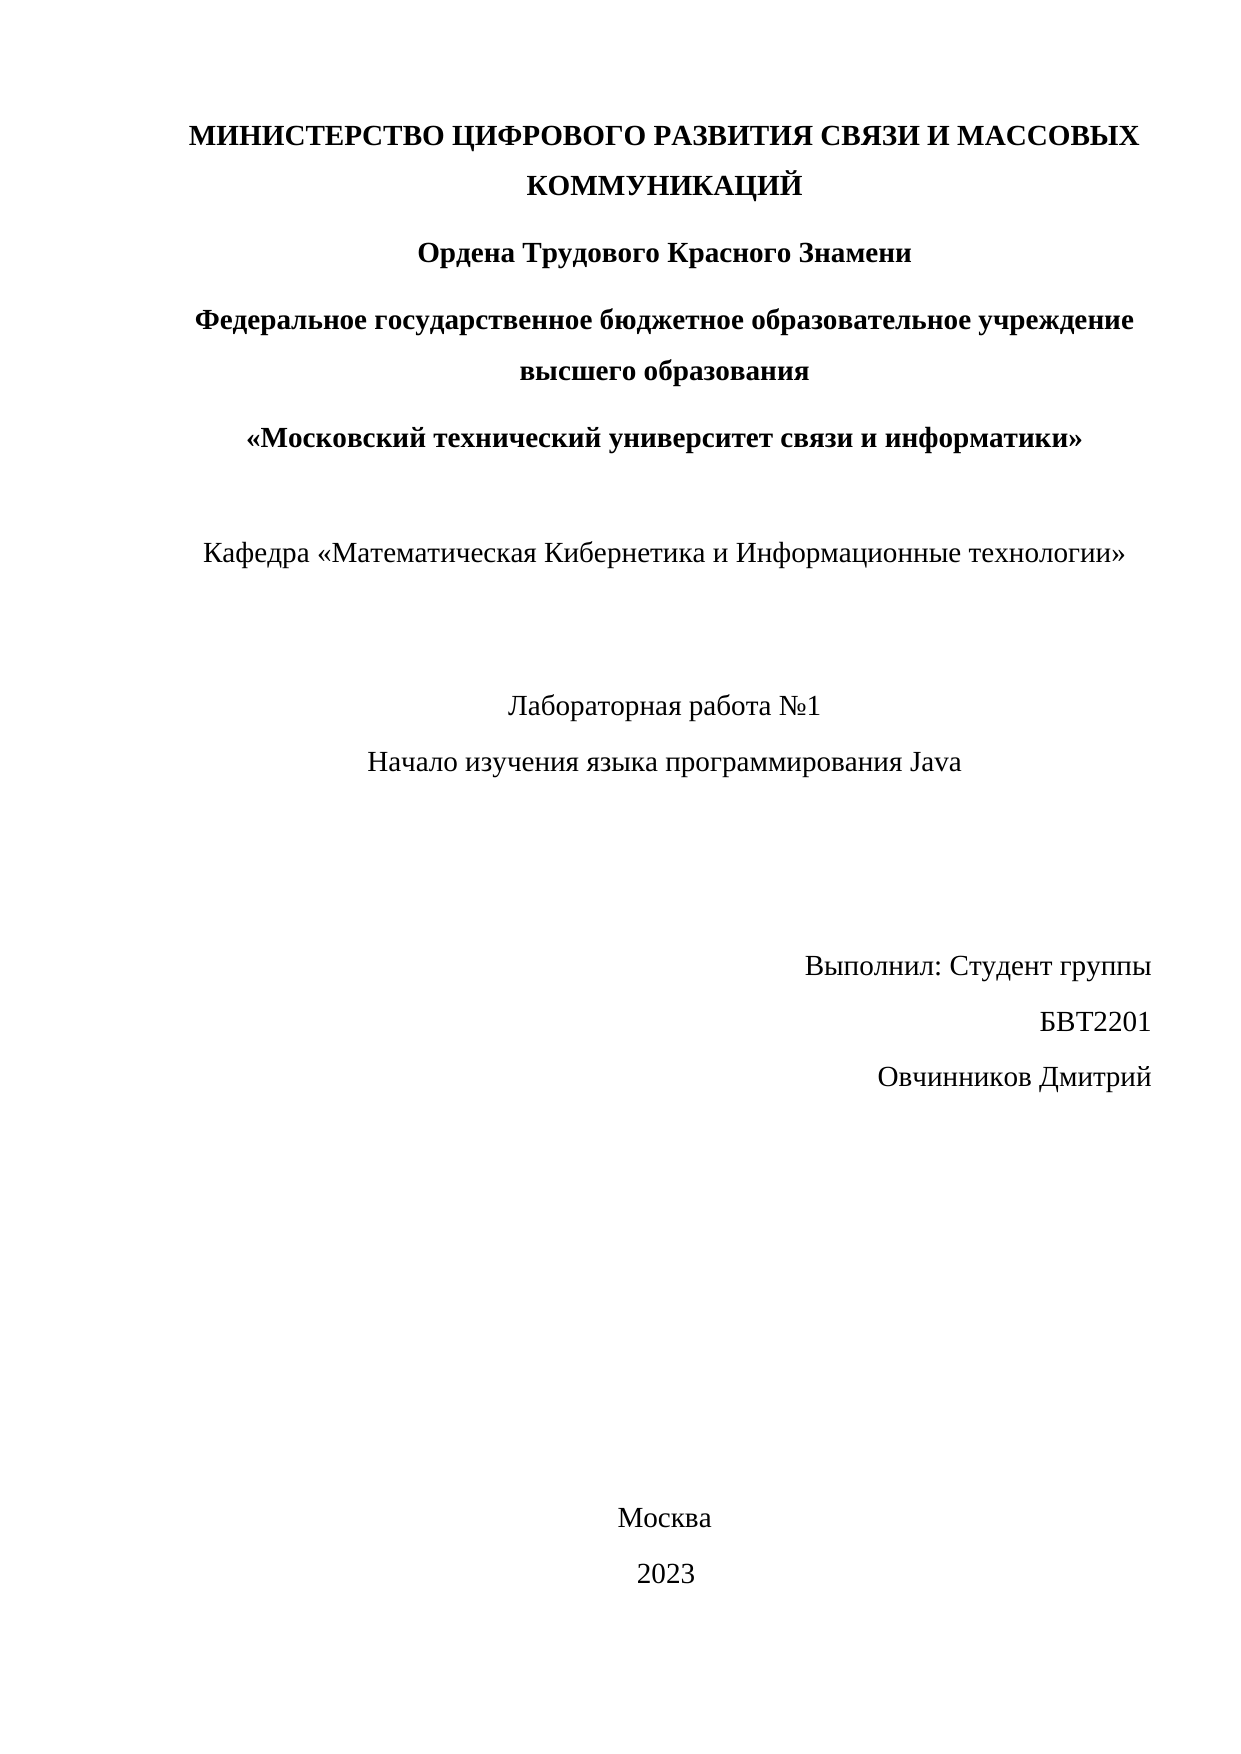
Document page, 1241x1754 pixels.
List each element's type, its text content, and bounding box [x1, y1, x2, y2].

text МИНИСТЕРСТВО ЦИФРОВОГО РАЗВИТИЯ СВЯЗИ И МАССОВЫХ КОММУНИКАЦИЙ [177, 118, 1152, 202]
text «Московский технический университет связи и информатики» [177, 420, 1152, 453]
text Федеральное государственное бюджетное образовательное учреждение высшего образования [177, 302, 1152, 386]
text Лабораторная работа №1 [177, 688, 1152, 722]
text Ордена Трудового Красного Знамени [177, 235, 1152, 269]
text Начало изучения языка программирования Java [177, 744, 1152, 777]
text Кафедра «Математическая Кибернетика и Информационные технологии» [177, 536, 1152, 569]
text Москва [177, 1501, 1152, 1534]
text Овчинников Дмитрий [251, 1059, 1152, 1092]
text БВТ2201 [251, 1004, 1152, 1037]
text Выполнил: Студент группы [251, 948, 1152, 982]
text 2023 [177, 1556, 1152, 1589]
